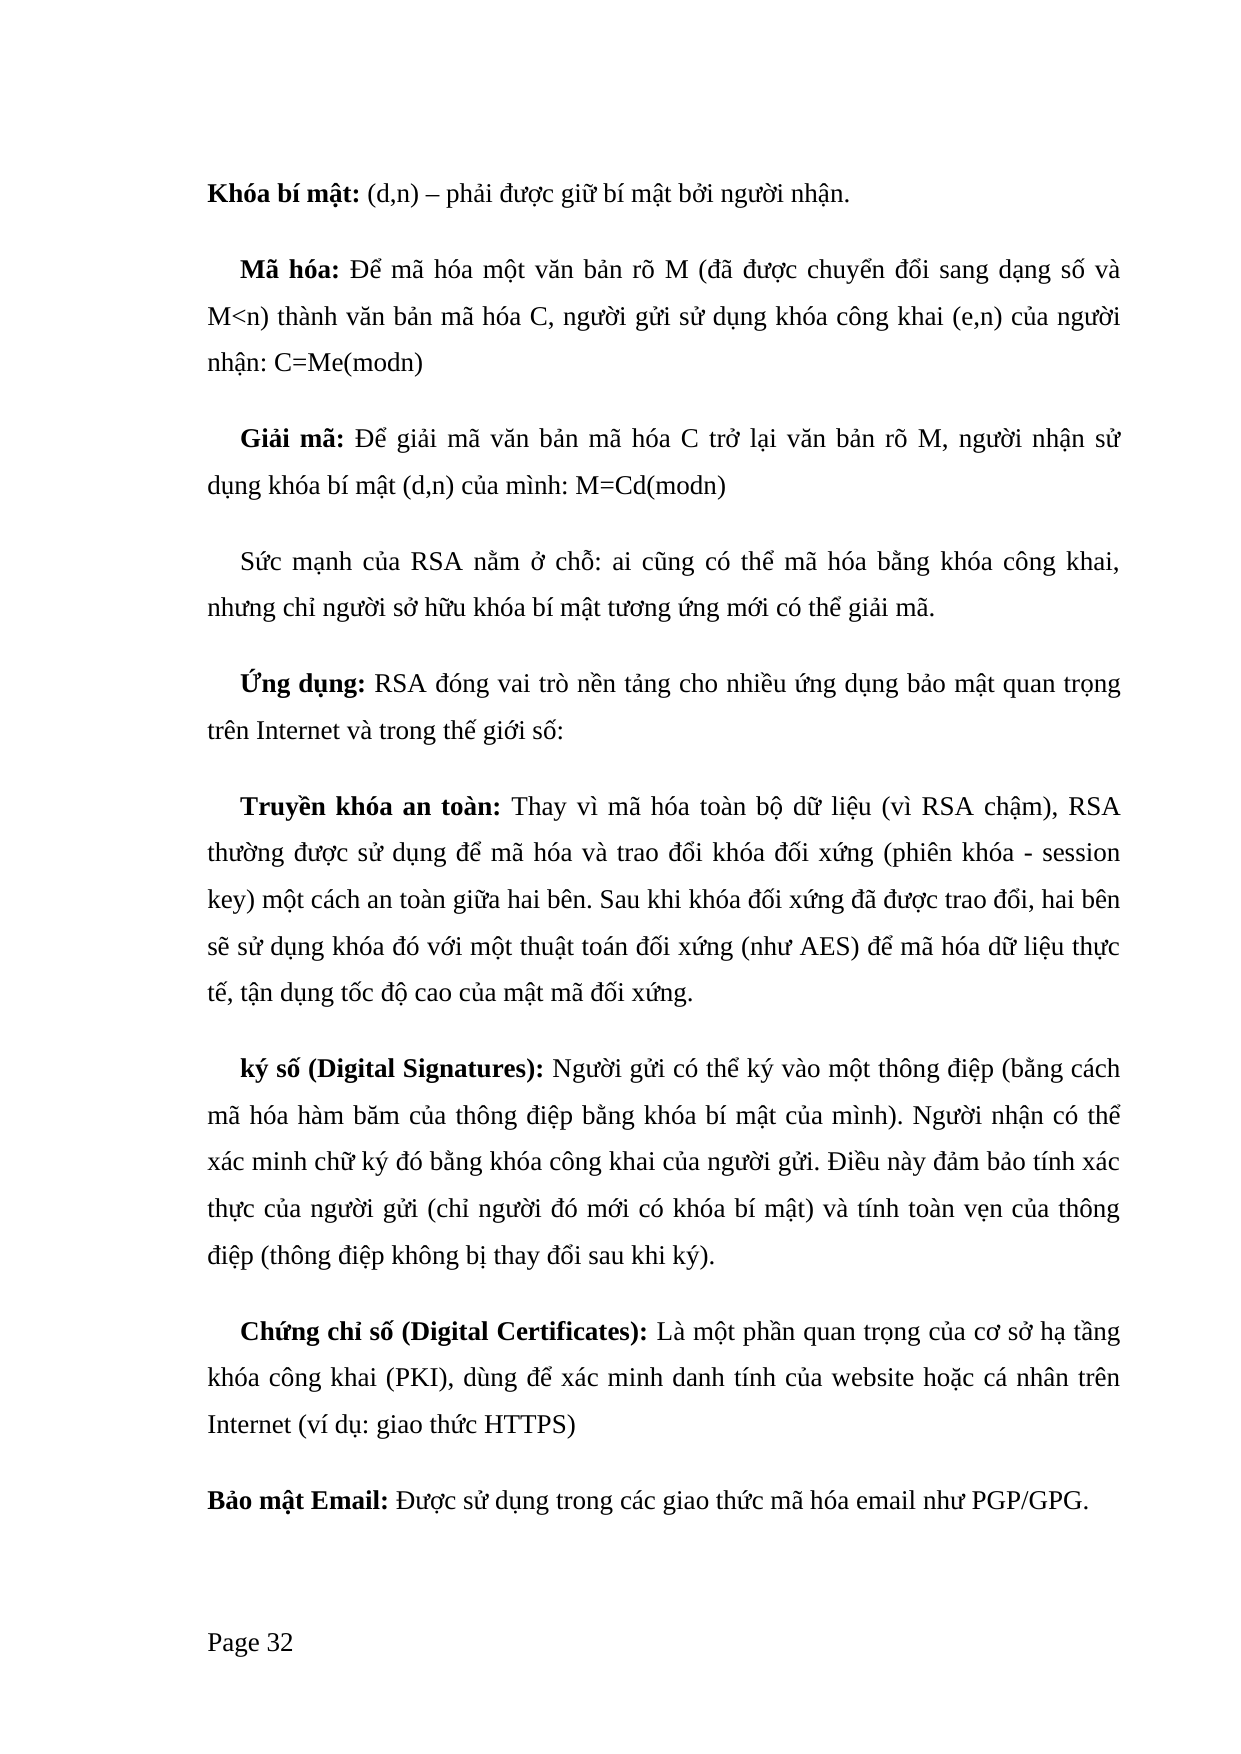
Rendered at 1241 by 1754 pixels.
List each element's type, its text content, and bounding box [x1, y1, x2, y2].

text Truyền khóa an toàn: Thay vì mã hóa toàn bộ dữ liệu (vì RSA chậm), RSA thường được sử dụng để mã hóa và trao đổi khóa đối xứng (phiên khóa - session key) một cách an toàn giữa hai bên. Sau khi khóa đối xứng đã được trao đổi, hai bên sẽ sử dụng khóa đó với một thuật toán đối xứng (như AES) để mã hóa dữ liệu thực tế, tận dụng tốc độ cao của mật mã đối xứng. [207, 790, 1122, 1007]
text Sức mạnh của RSA nằm ở chỗ: ai cũng có thể mã hóa bằng khóa công khai, nhưng chỉ người sở hữu khóa bí mật tương ứng mới có thể giải mã. [207, 545, 1122, 622]
text Chứng chỉ số (Digital Certificates): Là một phần quan trọng của cơ sở hạ tầng khóa công khai (PKI), dùng để xác minh danh tính của website hoặc cá nhân trên Internet (ví dụ: giao thức HTTPS) [207, 1315, 1122, 1439]
text Khóa bí mật: (d,n) – phải được giữ bí mật bởi người nhận. [207, 177, 1122, 208]
text ký số (Digital Signatures): Người gửi có thể ký vào một thông điệp (bằng cách mã hóa hàm băm của thông điệp bằng khóa bí mật của mình). Người nhận có thể xác minh chữ ký đó bằng khóa công khai của người gửi. Điều này đảm bảo tính xác thực của người gửi (chỉ người đó mới có khóa bí mật) và tính toàn vẹn của thông điệp (thông điệp không bị thay đổi sau khi ký). [207, 1052, 1122, 1270]
text Bảo mật Email: Được sử dụng trong các giao thức mã hóa email như PGP/GPG. [207, 1484, 1122, 1515]
text Giải mã: Để giải mã văn bản mã hóa C trở lại văn bản rõ M, người nhận sử dụng khóa bí mật (d,n) của mình: M=Cd(modn) [207, 422, 1122, 500]
text Ứng dụng: RSA đóng vai trò nền tảng cho nhiều ứng dụng bảo mật quan trọng trên Internet và trong thế giới số: [207, 667, 1122, 745]
text Mã hóa: Để mã hóa một văn bản rõ M (đã được chuyển đổi sang dạng số và M<n) thành văn bản mã hóa C, người gửi sử dụng khóa công khai (e,n) của người nhận: C=Me(modn) [207, 253, 1122, 377]
